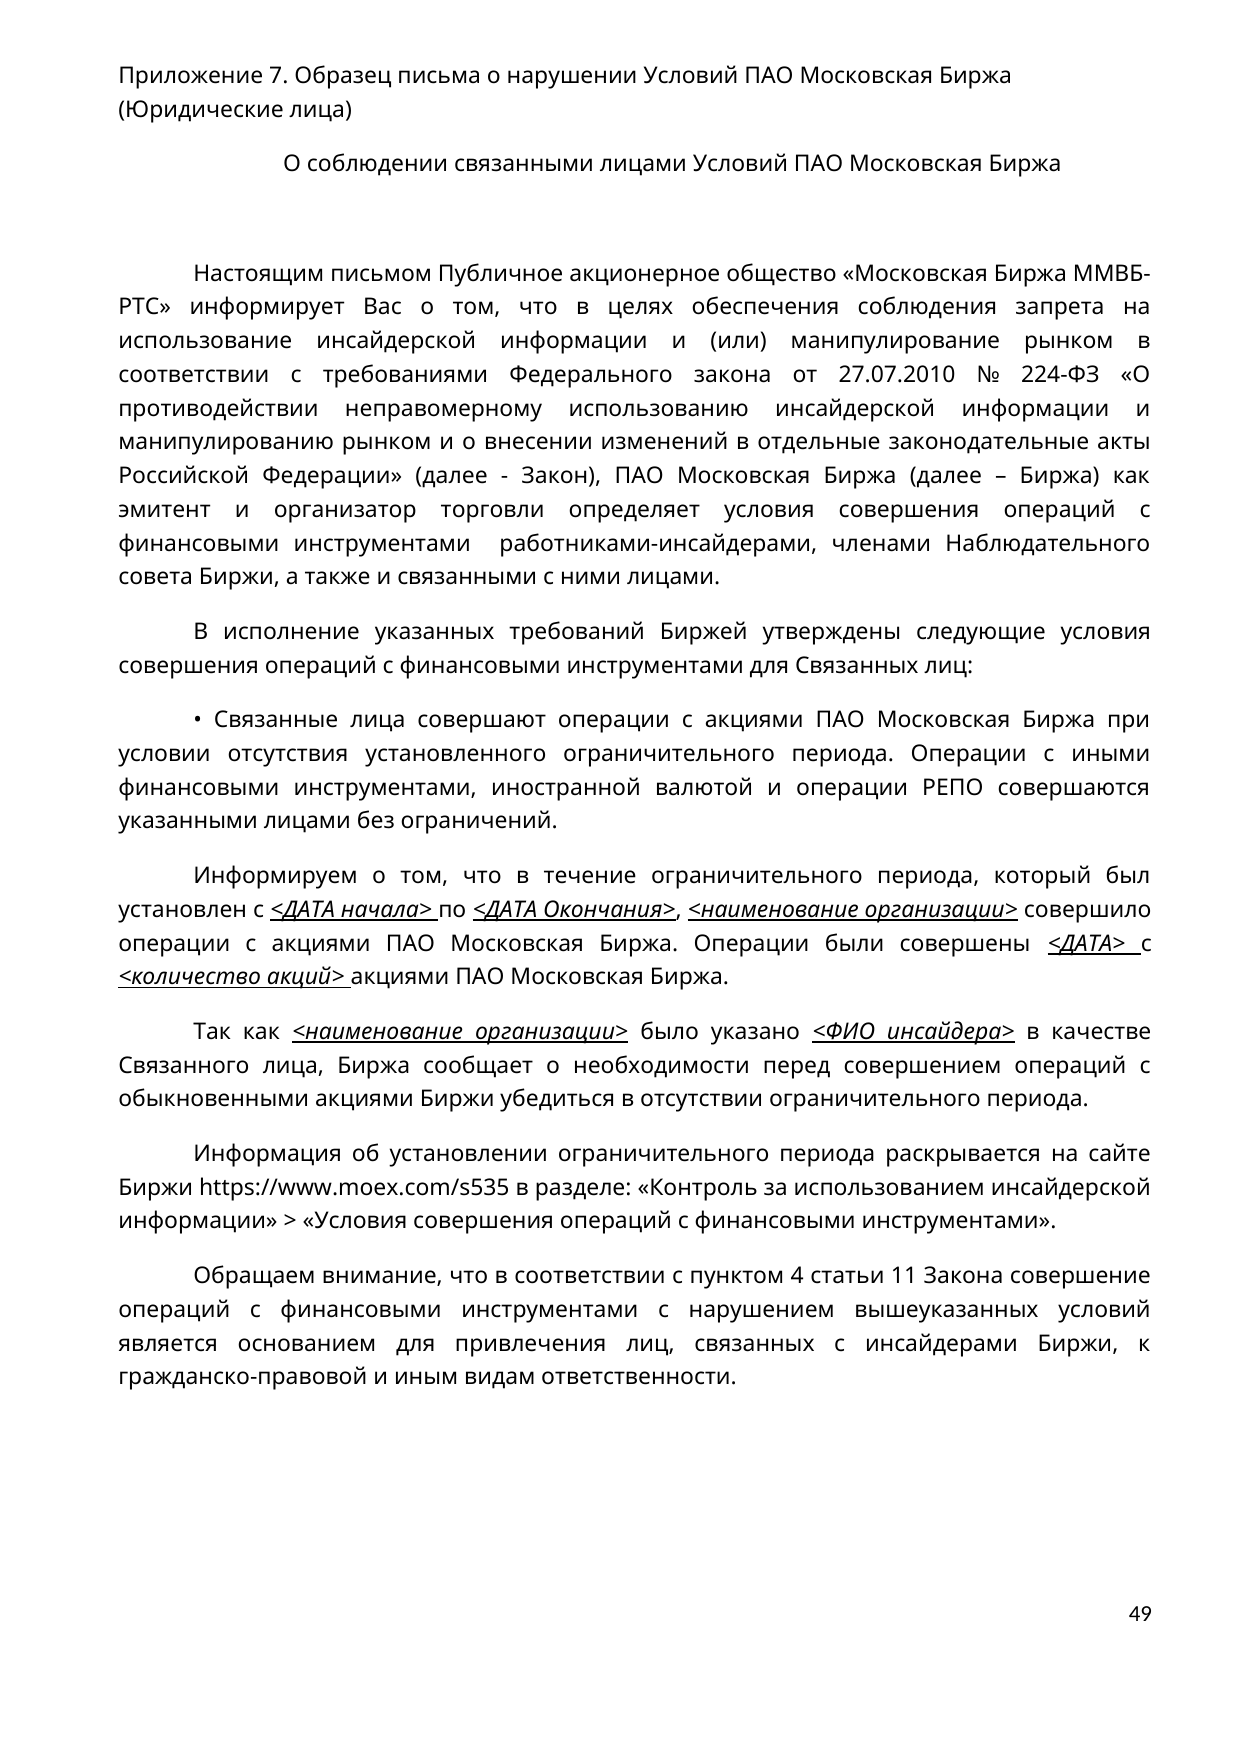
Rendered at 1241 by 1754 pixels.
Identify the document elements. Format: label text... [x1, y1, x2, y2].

text Так как <наименование организации> было указано <ФИО инсайдера> в качестве Связанного лица, Биржа сообщает о необходимости перед совершением операций с обыкновенными акциями Биржи убедиться в отсутствии ограничительного периода. [118, 1015, 1152, 1114]
text Обращаем внимание, что в соответствии с пунктом 4 статьи 11 Закона совершение операций с финансовыми инструментами с нарушением вышеуказанных условий является основанием для привлечения лиц, связанных с инсайдерами Биржи, к гражданско-правовой и иным видам ответственности. [118, 1259, 1152, 1392]
text Настоящим письмом Публичное акционерное общество «Московская Биржа ММВБ-РТС» информирует Вас о том, что в целях обеспечения соблюдения запрета на использование инсайдерской информации и (или) манипулирование рынком в соответствии с требованиями Федерального закона от 27.07.2010 № 224-ФЗ «О противодействии неправомерному использованию инсайдерской информации и манипулированию рынком и о внесении изменений в отдельные законодательные акты Российской Федерации» (далее - Закон), ПАО Московская Биржа (далее – Биржа) как эмитент и организатор торговли определяет условия совершения операций с финансовыми инструментами работниками-инсайдерами, членами Наблюдательного совета Биржи, а также и связанными с ними лицами. [118, 257, 1152, 592]
text В исполнение указанных требований Биржей утверждены следующие условия совершения операций с финансовыми инструментами для Связанных лиц: [118, 615, 1152, 680]
text Информация об установлении ограничительного периода раскрывается на сайте Биржи https://www.moex.com/s535 в разделе: «Контроль за использованием инсайдерской информации» > «Условия совершения операций с финансовыми инструментами». [118, 1137, 1152, 1236]
text • Связанные лица совершают операции с акциями ПАО Московская Биржа при условии отсутствия установленного ограничительного периода. Операции с иными финансовыми инструментами, иностранной валютой и операции РЕПО совершаются указанными лицами без ограничений. [118, 703, 1152, 836]
text Информируем о том, что в течение ограничительного периода, который был установлен с <ДАТА начала> по <ДАТА Окончания>, <наименование организации> совершило операции с акциями ПАО Московская Биржа. Операции были совершены <ДАТА> с <количество акций> акциями ПАО Московская Биржа. [118, 859, 1152, 992]
text О соблюдении связанными лицами Условий ПАО Московская Биржа [118, 147, 1152, 179]
text Приложение 7. Образец письма о нарушении Условий ПАО Московская Биржа (Юридические лица) [118, 59, 1152, 124]
